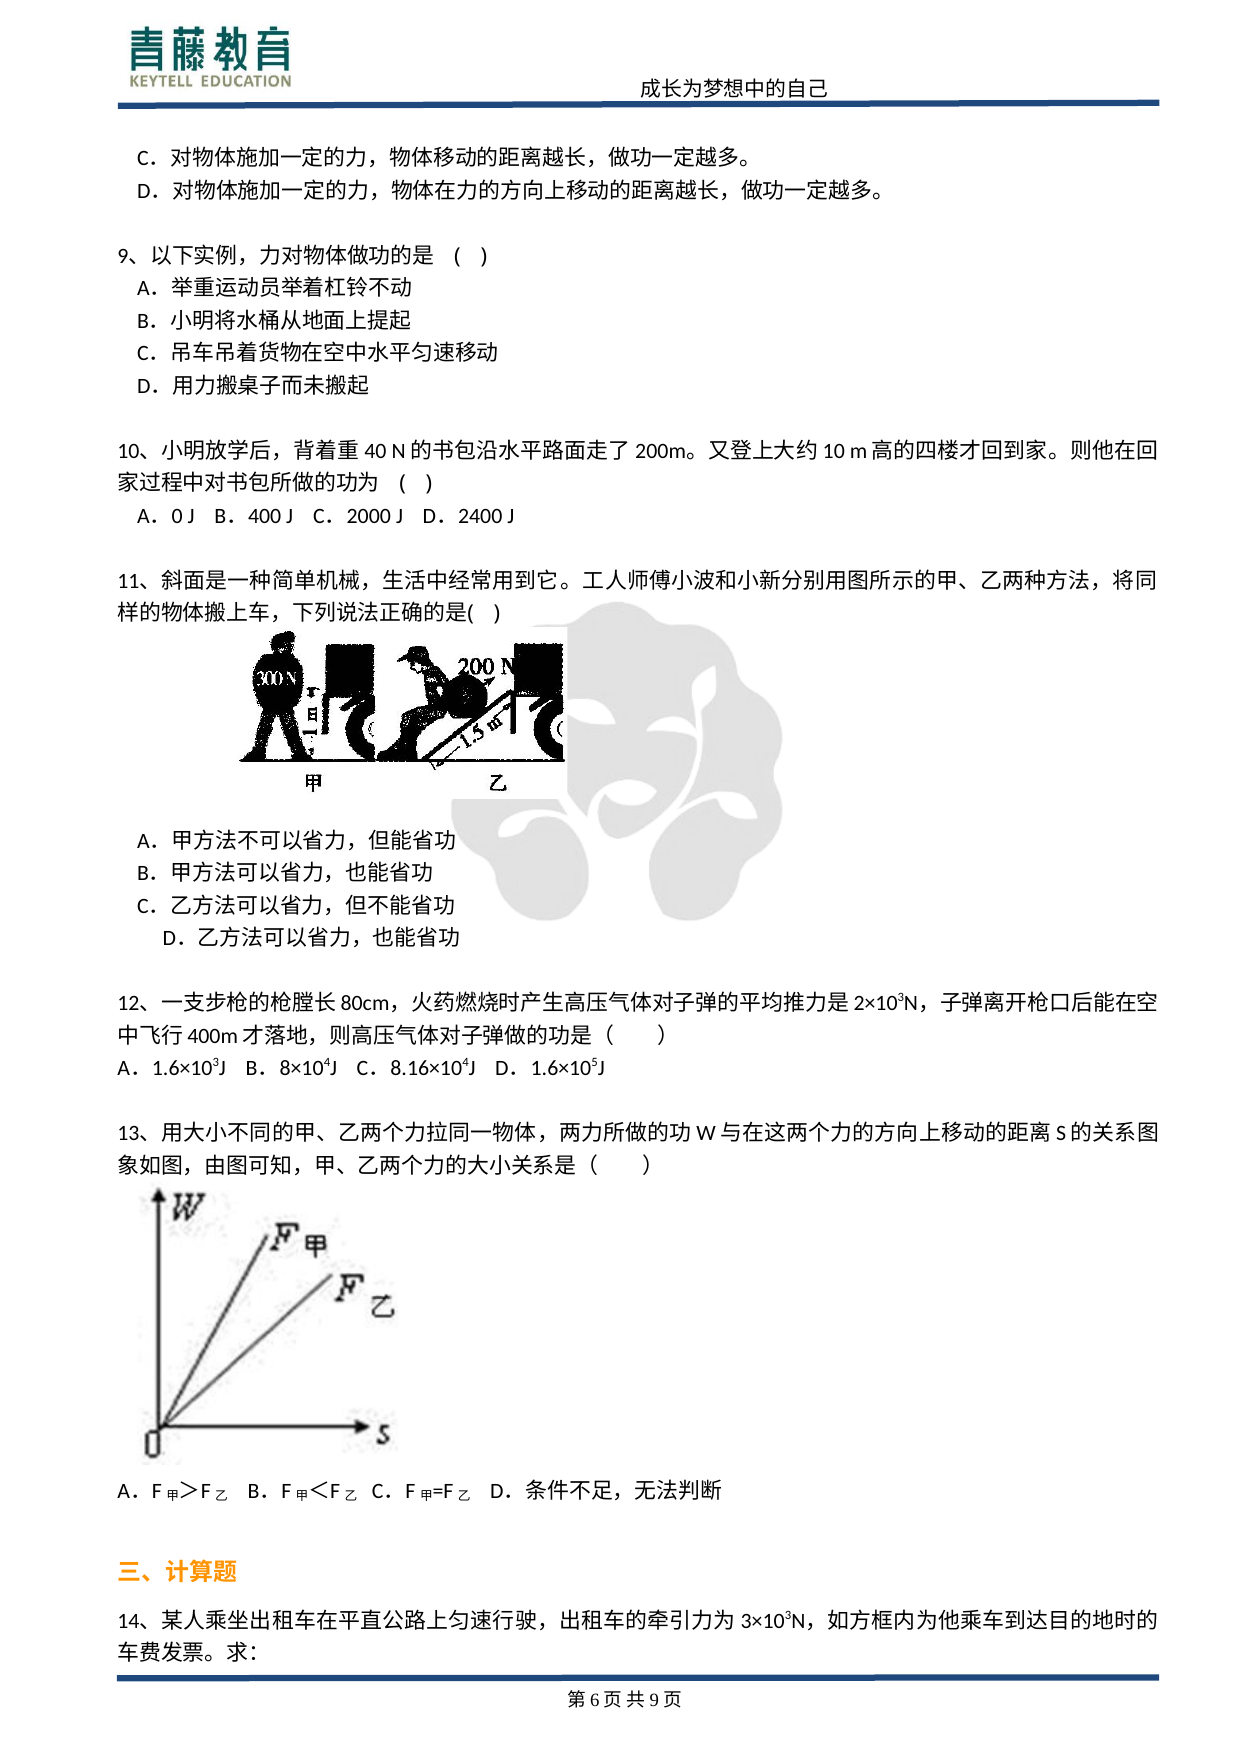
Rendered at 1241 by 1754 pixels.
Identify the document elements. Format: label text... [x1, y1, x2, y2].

text 10、小明放学后，背着重40 N的书包沿水平路面走了200m。又登上大约10 m高的四楼才回到家。则他在回家过程中对书包所做的功为 ( ) [117, 432, 1159, 497]
text 三、计算题 [117, 1537, 1159, 1602]
text A．0 J B．400 J C．2000 J D．2400 J [117, 497, 1159, 530]
text D．乙方法可以省力，也能省功 [117, 920, 1159, 952]
text D．对物体施加一定的力，物体在力的方向上移动的距离越长，做功一定越多。 [117, 172, 1159, 205]
text A．举重运动员举着杠铃不动 [117, 270, 1159, 302]
picture [136, 1179, 398, 1465]
text A．甲方法不可以省力，但能省功 [117, 822, 1159, 855]
text 11、斜面是一种简单机械，生活中经常用到它。工人师傅小波和小新分别用图所示的甲、乙两种方法，将同样的物体搬上车，下列说法正确的是( ) [117, 562, 1159, 627]
picture [237, 627, 568, 799]
picture [113, 10, 303, 93]
text C．乙方法可以省力，但不能省功 [117, 887, 1159, 920]
text 12、一支步枪的枪膛长80cm，火药燃烧时产生高压气体对子弹的平均推力是2×103N，子弹离开枪口后能在空中飞行400m才落地，则高压气体对子弹做的功是（ ） [117, 985, 1159, 1050]
text C．吊车吊着货物在空中水平匀速移动 [117, 335, 1159, 367]
text B．甲方法可以省力，也能省功 [117, 855, 1159, 887]
text 14、某人乘坐出租车在平直公路上匀速行驶，出租车的牵引力为3×103N，如方框内为他乘车到达目的地时的车费发票。求： [117, 1602, 1159, 1667]
text A．F甲＞F乙 B．F甲＜F乙 C．F甲=F乙 D．条件不足，无法判断 [117, 1472, 1159, 1505]
text D．用力搬桌子而未搬起 [117, 367, 1159, 400]
text C．对物体施加一定的力，物体移动的距离越长，做功一定越多。 [117, 140, 1159, 172]
text B．小明将水桶从地面上提起 [117, 302, 1159, 335]
text 9、以下实例，力对物体做功的是 ( ) [117, 237, 1159, 270]
text 13、用大小不同的甲、乙两个力拉同一物体，两力所做的功W与在这两个力的方向上移动的距离S的关系图象如图，由图可知，甲、乙两个力的大小关系是（ ） [117, 1115, 1159, 1180]
text A．1.6×103J B．8×104J C．8.16×104J D．1.6×105J [117, 1050, 1159, 1082]
